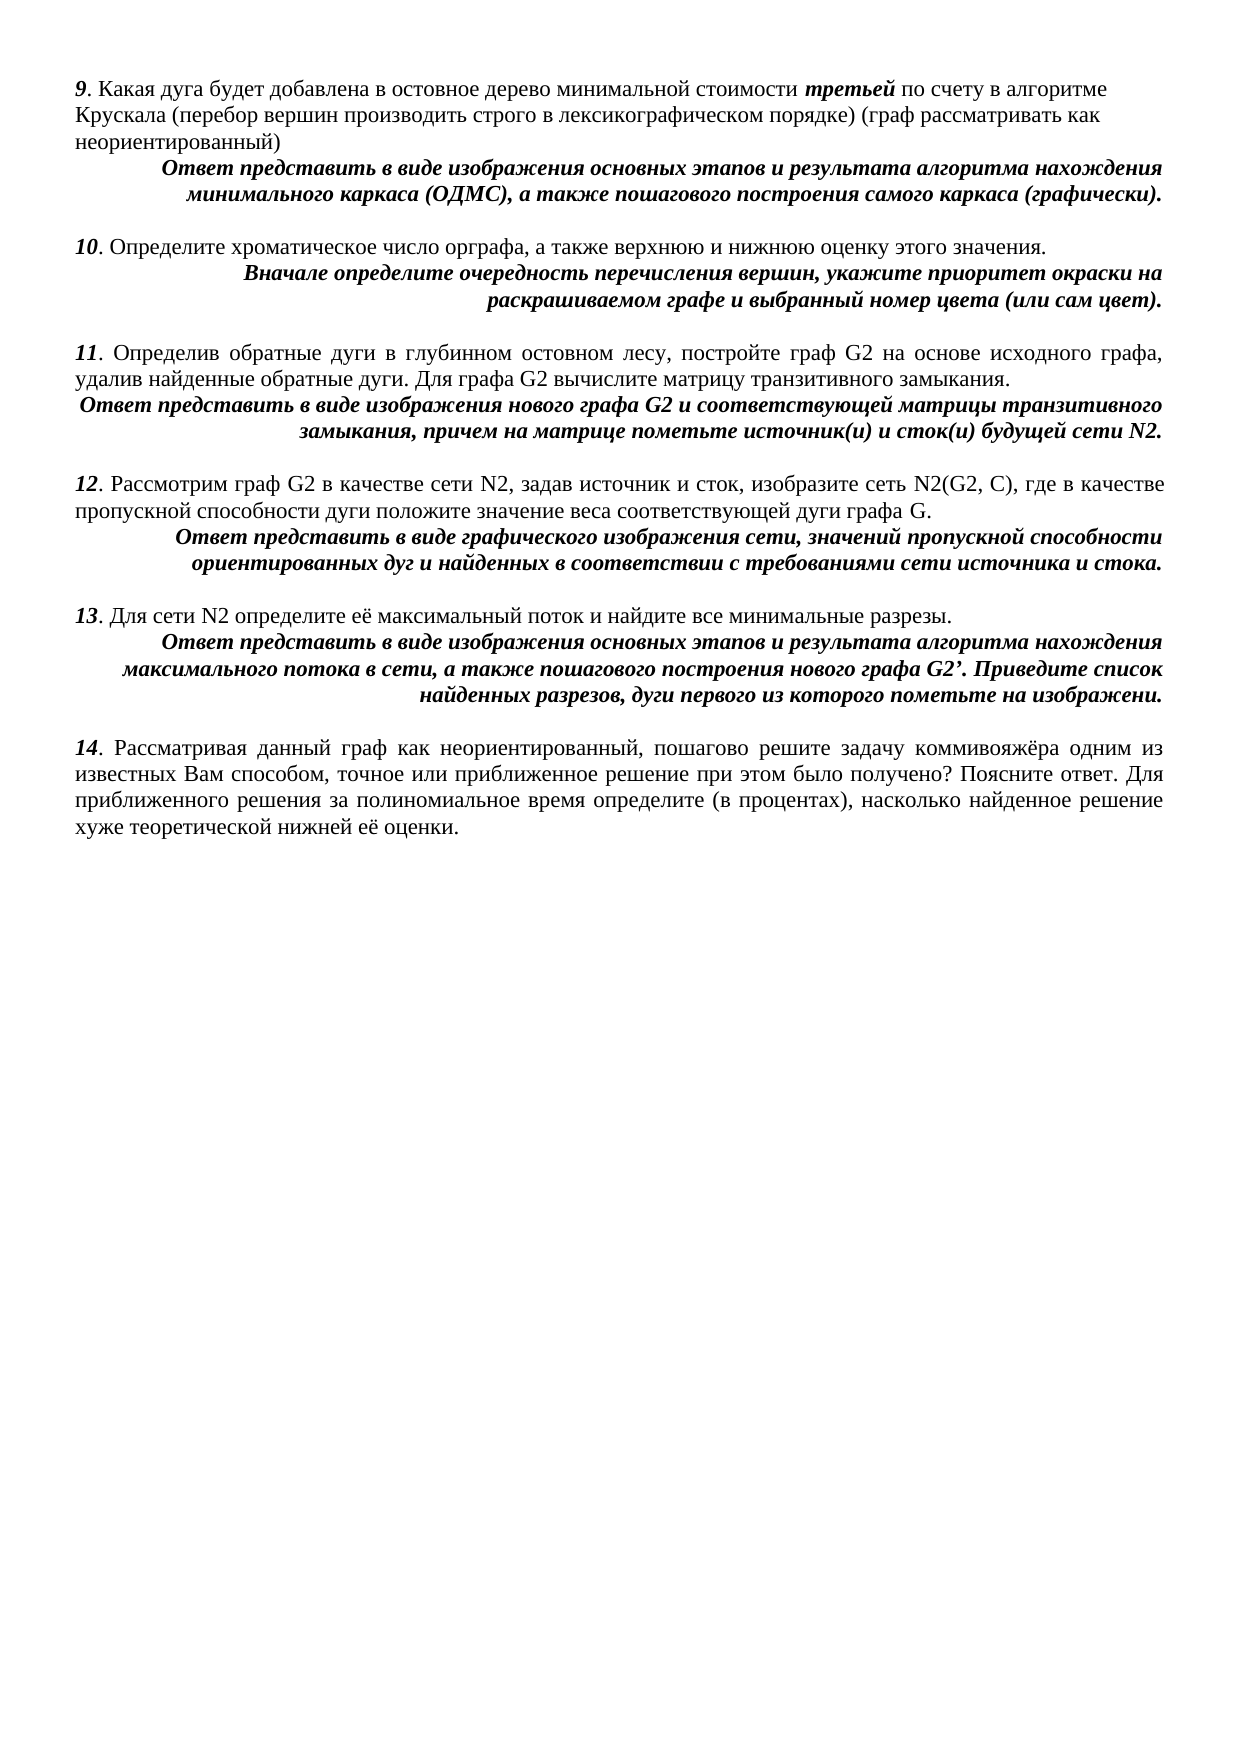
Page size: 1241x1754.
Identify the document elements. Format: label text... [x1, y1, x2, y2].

text 9. Какая дуга будет добавлена в остовное дерево минимальной стоимости третьей по счету в алгоритме Крускала (перебор вершин производить строго в лексикографическом порядке) (граф рассматривать как неориентированный) [75, 75, 1165, 154]
text Ответ представить в виде изображения нового графа G2 и соответствующей матрицы транзитивного замыкания, причем на матрице пометьте источник(и) и сток(и) будущей сети N2. [75, 391, 1165, 444]
text Ответ представить в виде графического изображения сети, значений пропускной способности ориентированных дуг и найденных в соответствии с требованиями сети источника и стока. [75, 523, 1165, 576]
text 12. Рассмотрим граф G2 в качестве сети N2, задав источник и сток, изобразите сеть N2(G2, С), где в качестве пропускной способности дуги положите значение веса соответствующей дуги графа G. [75, 470, 1165, 523]
text 10. Определите хроматическое число орграфа, а также верхнюю и нижнюю оценку этого значения. [75, 233, 1165, 259]
text 14. Рассматривая данный граф как неориентированный, пошагово решите задачу коммивояжёра одним из известных Вам способом, точное или приближенное решение при этом было получено? Поясните ответ. Для приближенного решения за полиномиальное время определите (в процентах), насколько найденное решение хуже теоретической нижней её оценки. [75, 734, 1165, 839]
text Ответ представить в виде изображения основных этапов и результата алгоритма нахождения максимального потока в сети, а также пошагового построения нового графа G2’. Приведите список найденных разрезов, дуги первого из которого пометьте на изображени. [75, 628, 1165, 707]
text Вначале определите очередность перечисления вершин, укажите приоритет окраски на раскрашиваемом графе и выбранный номер цвета (или сам цвет). [75, 259, 1165, 312]
text 13. Для сети N2 определите её максимальный поток и найдите все минимальные разрезы. [75, 602, 1165, 628]
text 11. Определив обратные дуги в глубинном остовном лесу, постройте граф G2 на основе исходного графа, удалив найденные обратные дуги. Для графа G2 вычислите матрицу транзитивного замыкания. [75, 338, 1165, 391]
